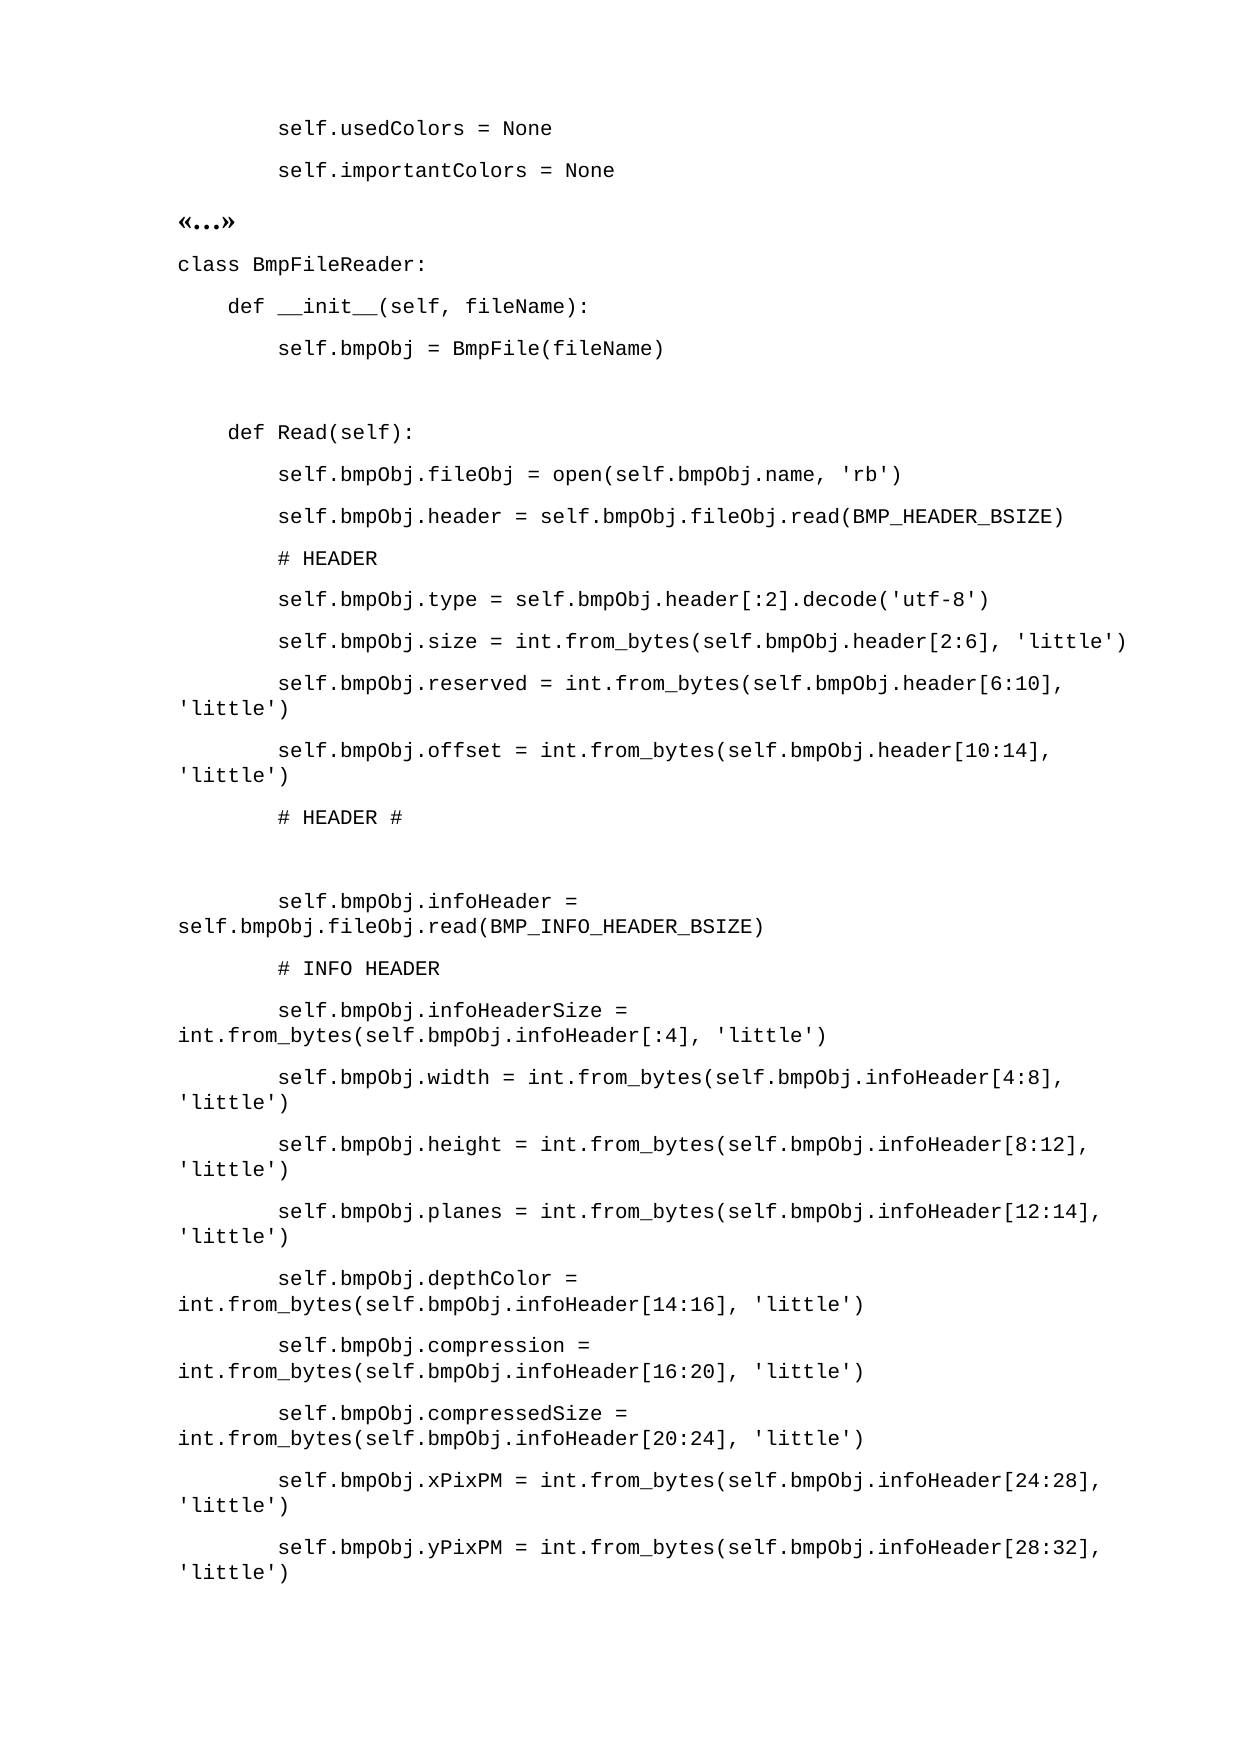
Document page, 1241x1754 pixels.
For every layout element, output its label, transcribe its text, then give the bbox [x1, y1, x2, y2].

text self.bmpObj.type = self.bmpObj.header[:2].decode('utf-8') [177, 589, 1152, 613]
text self.bmpObj.infoHeader = self.bmpObj.fileObj.read(BMP_INFO_HEADER_BSIZE) [177, 891, 1152, 940]
text self.bmpObj.planes = int.from_bytes(self.bmpObj.infoHeader[12:14], 'little') [177, 1201, 1152, 1250]
text self.bmpObj.infoHeaderSize = int.from_bytes(self.bmpObj.infoHeader[:4], 'little') [177, 1000, 1152, 1049]
text # HEADER # [177, 807, 1152, 831]
text self.bmpObj.size = int.from_bytes(self.bmpObj.header[2:6], 'little') [177, 631, 1152, 655]
text self.bmpObj.offset = int.from_bytes(self.bmpObj.header[10:14], 'little') [177, 740, 1152, 789]
text self.bmpObj.yPixPM = int.from_bytes(self.bmpObj.infoHeader[28:32], 'little') [177, 1537, 1152, 1586]
text # HEADER [177, 547, 1152, 571]
text self.bmpObj.fileObj = open(self.bmpObj.name, 'rb') [177, 464, 1152, 487]
text self.bmpObj.compression = int.from_bytes(self.bmpObj.infoHeader[16:20], 'little') [177, 1335, 1152, 1384]
text def __init__(self, fileName): [177, 296, 1152, 320]
text # INFO HEADER [177, 958, 1152, 982]
text self.bmpObj.xPixPM = int.from_bytes(self.bmpObj.infoHeader[24:28], 'little') [177, 1469, 1152, 1518]
text self.bmpObj.width = int.from_bytes(self.bmpObj.infoHeader[4:8], 'little') [177, 1067, 1152, 1116]
text self.usedColors = None [177, 118, 1152, 142]
text «…» [177, 202, 1152, 235]
text self.importantColors = None [177, 160, 1152, 184]
text class BmpFileReader: [177, 254, 1152, 278]
text self.bmpObj.reserved = int.from_bytes(self.bmpObj.header[6:10], 'little') [177, 673, 1152, 722]
text self.bmpObj.header = self.bmpObj.fileObj.read(BMP_HEADER_BSIZE) [177, 506, 1152, 529]
text def Read(self): [177, 422, 1152, 446]
text self.bmpObj = BmpFile(fileName) [177, 338, 1152, 362]
text self.bmpObj.depthColor = int.from_bytes(self.bmpObj.infoHeader[14:16], 'little') [177, 1268, 1152, 1317]
text self.bmpObj.height = int.from_bytes(self.bmpObj.infoHeader[8:12], 'little') [177, 1134, 1152, 1183]
text self.bmpObj.compressedSize = int.from_bytes(self.bmpObj.infoHeader[20:24], 'little') [177, 1402, 1152, 1451]
